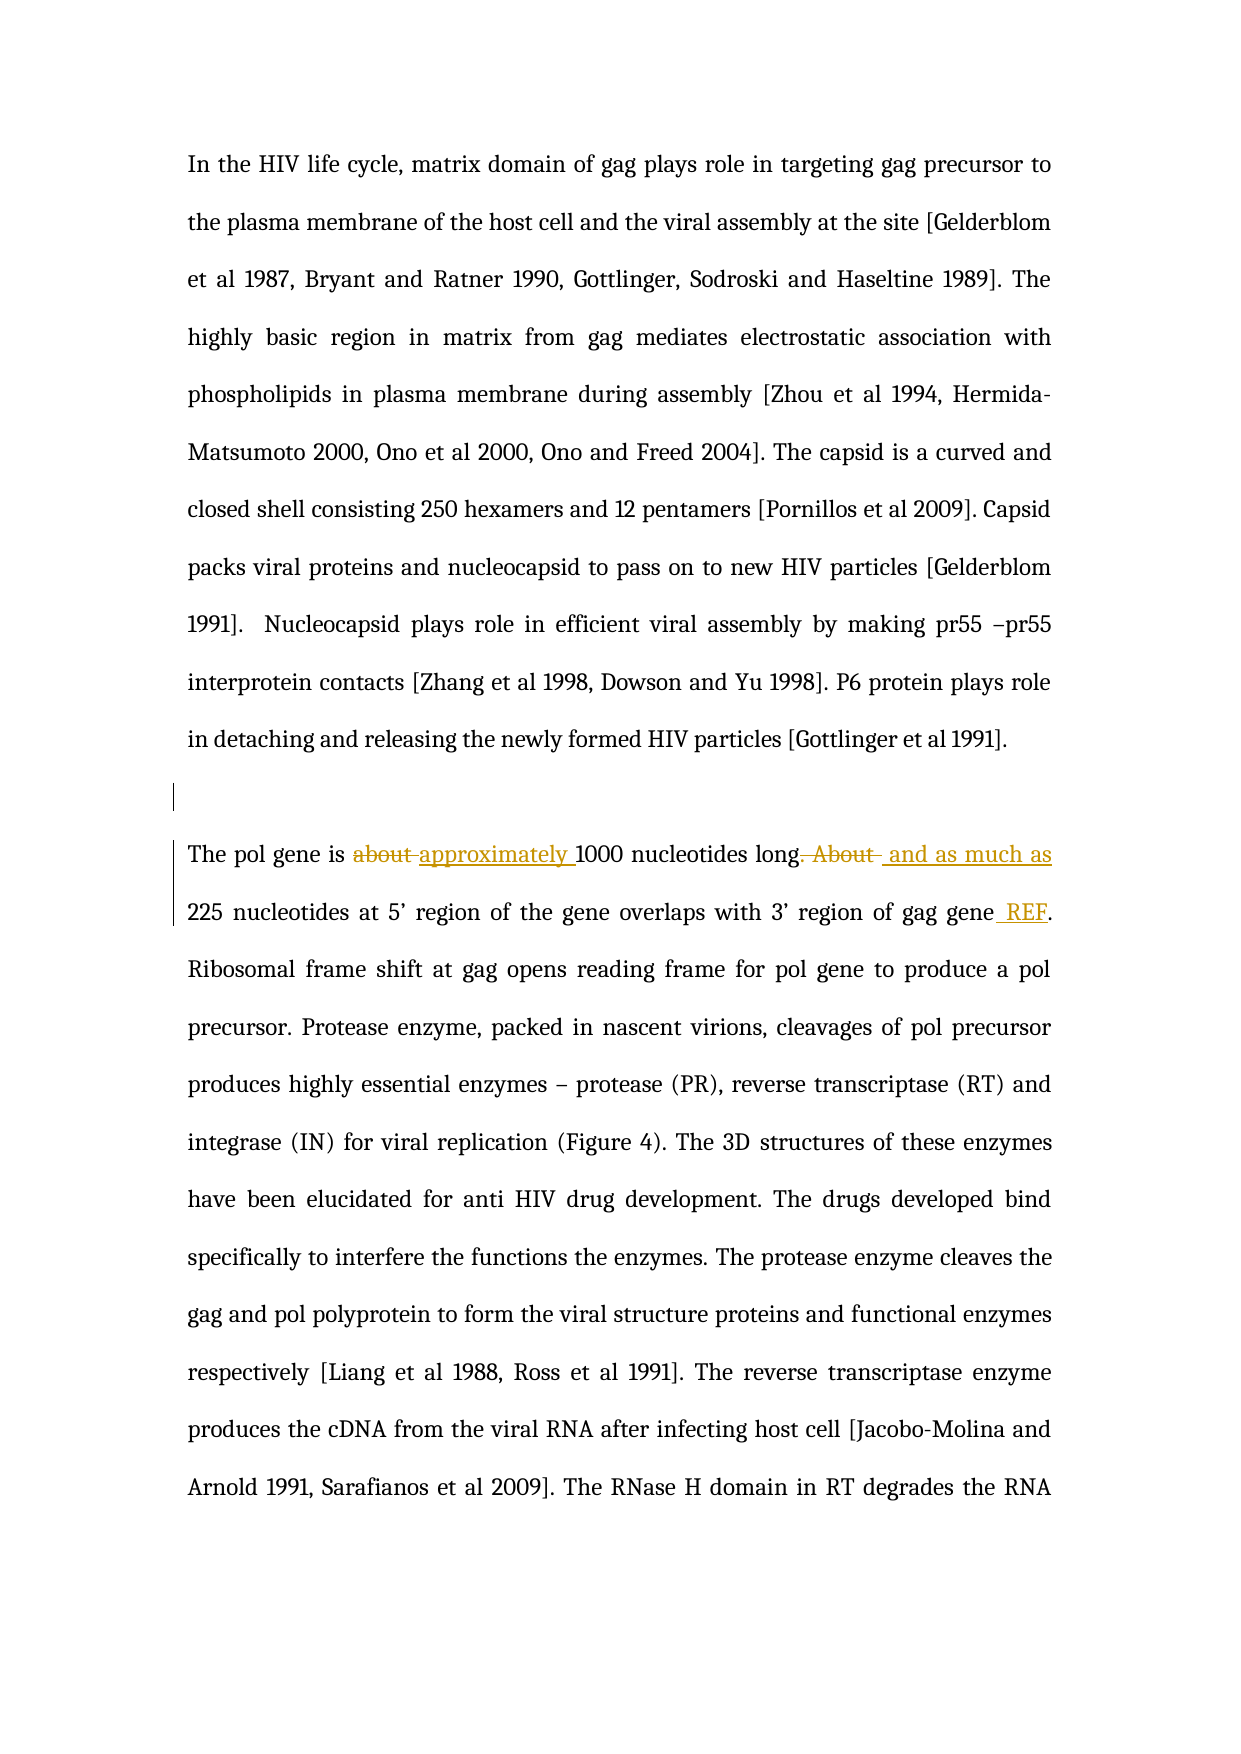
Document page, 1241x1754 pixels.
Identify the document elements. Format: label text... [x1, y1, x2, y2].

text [187, 840, 1053, 1501]
text In the HIV life cycle, matrix domain of gag plays role in targeting gag precursor to the plasma membrane of the host cell and the viral assembly at the site [Gelderblom et al 1987, Bryant and Ratner 1990, Gottlinger, Sodroski and Haseltine 1989]. The highly basic region in matrix from gag mediates electrostatic association with phospholipids in plasma membrane during assembly [Zhou et al 1994, Hermida-Matsumoto 2000, Ono et al 2000, Ono and Freed 2004]. The capsid is a curved and closed shell consisting 250 hexamers and 12 pentamers [Pornillos et al 2009]. Capsid packs viral proteins and nucleocapsid to pass on to new HIV particles [Gelderblom 1991]. Nucleocapsid plays role in efficient viral assembly by making pr55 –pr55 interprotein contacts [Zhang et al 1998, Dowson and Yu 1998]. P6 protein plays role in detaching and releasing the newly formed HIV particles [Gottlinger et al 1991]. [187, 150, 1053, 754]
